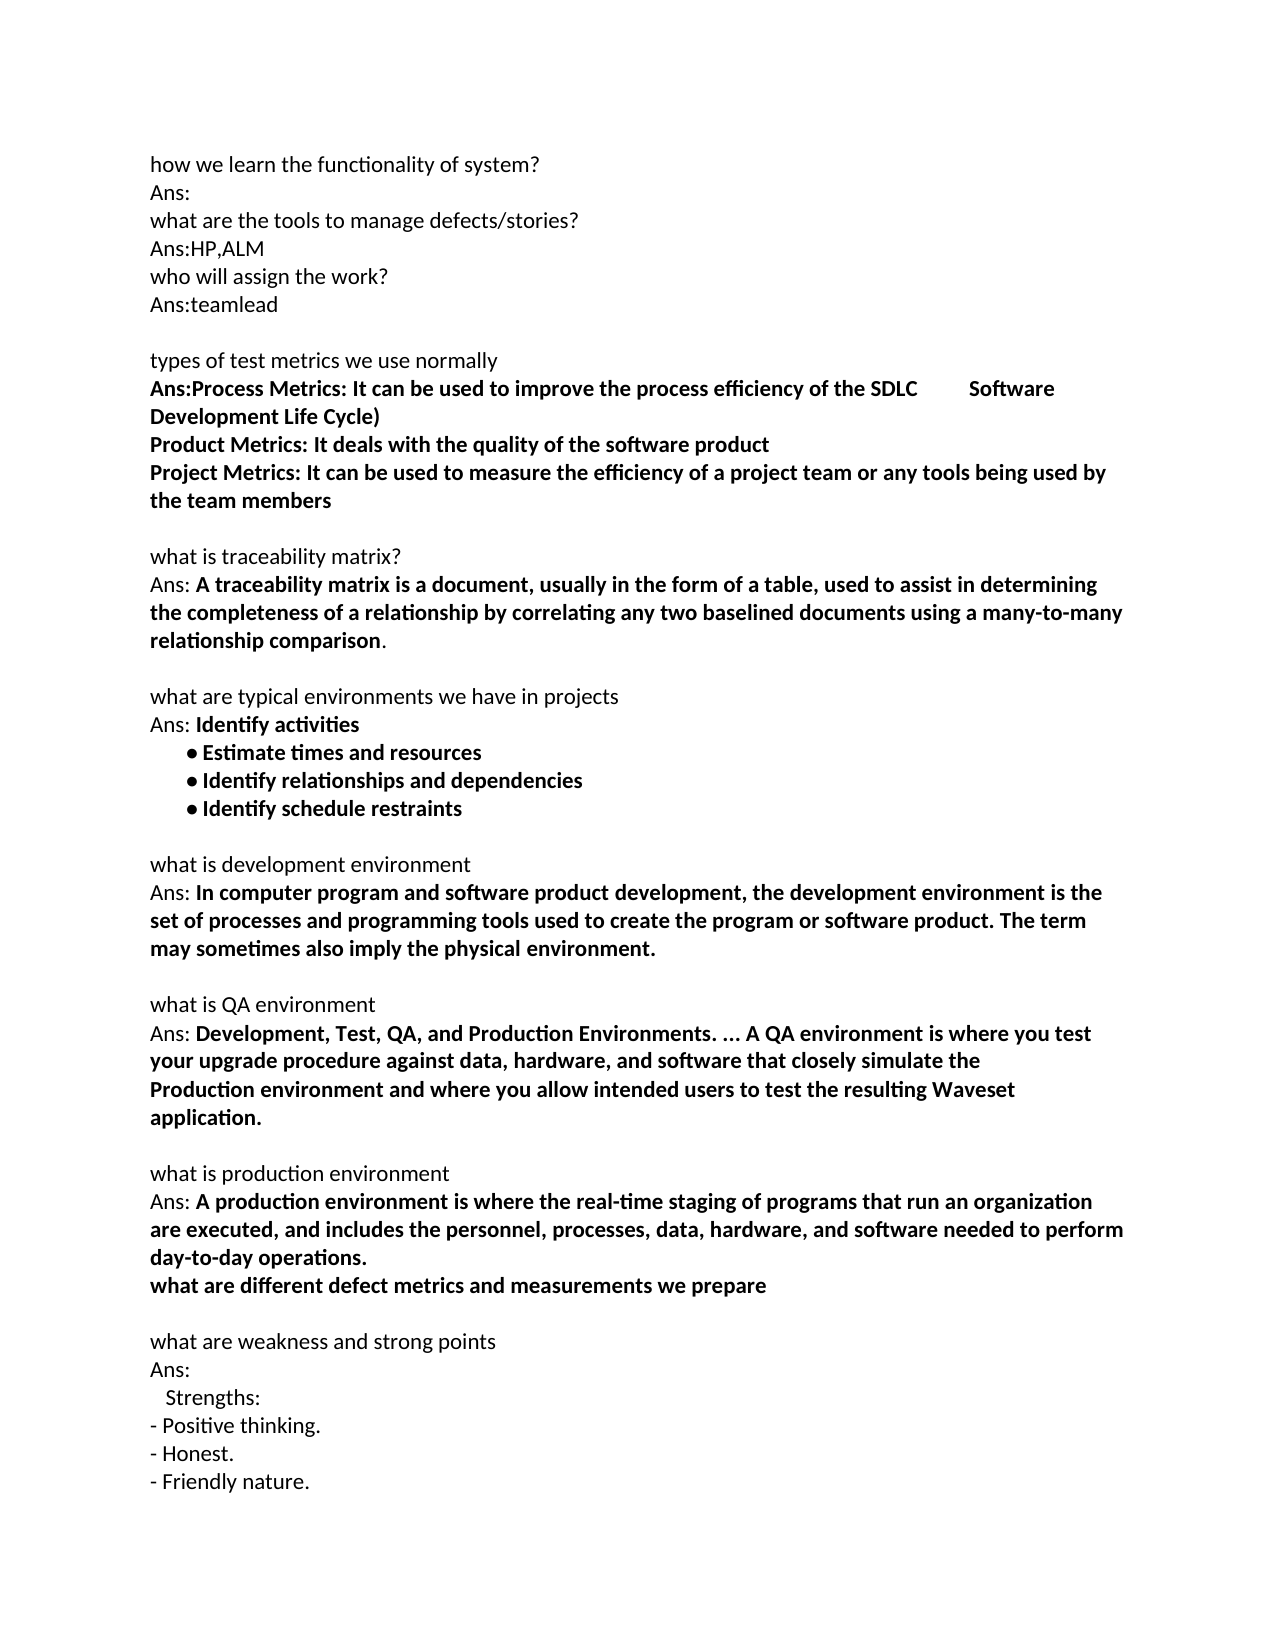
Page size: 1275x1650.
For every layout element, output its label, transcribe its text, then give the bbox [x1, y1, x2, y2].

text Ans: Development, Test, QA, and Production Environments. ... A QA environment is where you test your upgrade procedure against data, hardware, and software that closely simulate the Production environment and where you allow intended users to test the resulting Waveset application. [150, 1019, 1125, 1131]
text Product Metrics: It deals with the quality of the software product [150, 430, 1125, 458]
text • Identify schedule restraints [150, 794, 1125, 822]
text what are weakness and strong points [150, 1327, 1125, 1355]
text Ans: [150, 1355, 1125, 1383]
text • Estimate times and resources [150, 738, 1125, 766]
text how we learn the functionality of system? [150, 150, 1125, 178]
text Ans:HP,ALM [150, 234, 1125, 262]
text Ans: [150, 178, 1125, 206]
text what are typical environments we have in projects [150, 682, 1125, 710]
text Ans:Process Metrics: It can be used to improve the process efficiency of the SDLC Software Development Life Cycle) [150, 374, 1125, 430]
text Project Metrics: It can be used to measure the efficiency of a project team or any tools being used by the team members [150, 458, 1125, 514]
text what is traceability matrix? [150, 542, 1125, 570]
text what are the tools to manage defects/stories? [150, 206, 1125, 234]
text what is development environment [150, 851, 1125, 878]
text Ans:teamlead [150, 290, 1125, 318]
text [150, 1383, 1125, 1495]
text what is production environment [150, 1159, 1125, 1187]
text types of test metrics we use normally [150, 346, 1125, 374]
text Ans: A traceability matrix is a document, usually in the form of a table, used to assist in determining the completeness of a relationship by correlating any two baselined documents using a many-to-many relationship comparison. [150, 570, 1125, 654]
text • Identify relationships and dependencies [150, 766, 1125, 794]
text Ans: A production environment is where the real-time staging of programs that run an organization are executed, and includes the personnel, processes, data, hardware, and software needed to perform day-to-day operations. [150, 1187, 1125, 1271]
text Ans: In computer program and software product development, the development environment is the set of processes and programming tools used to create the program or software product. The term may sometimes also imply the physical environment. [150, 878, 1125, 963]
text what are different defect metrics and measurements we prepare [150, 1271, 1125, 1299]
text Ans: Identify activities [150, 710, 1125, 738]
text what is QA environment [150, 991, 1125, 1019]
text who will assign the work? [150, 262, 1125, 290]
